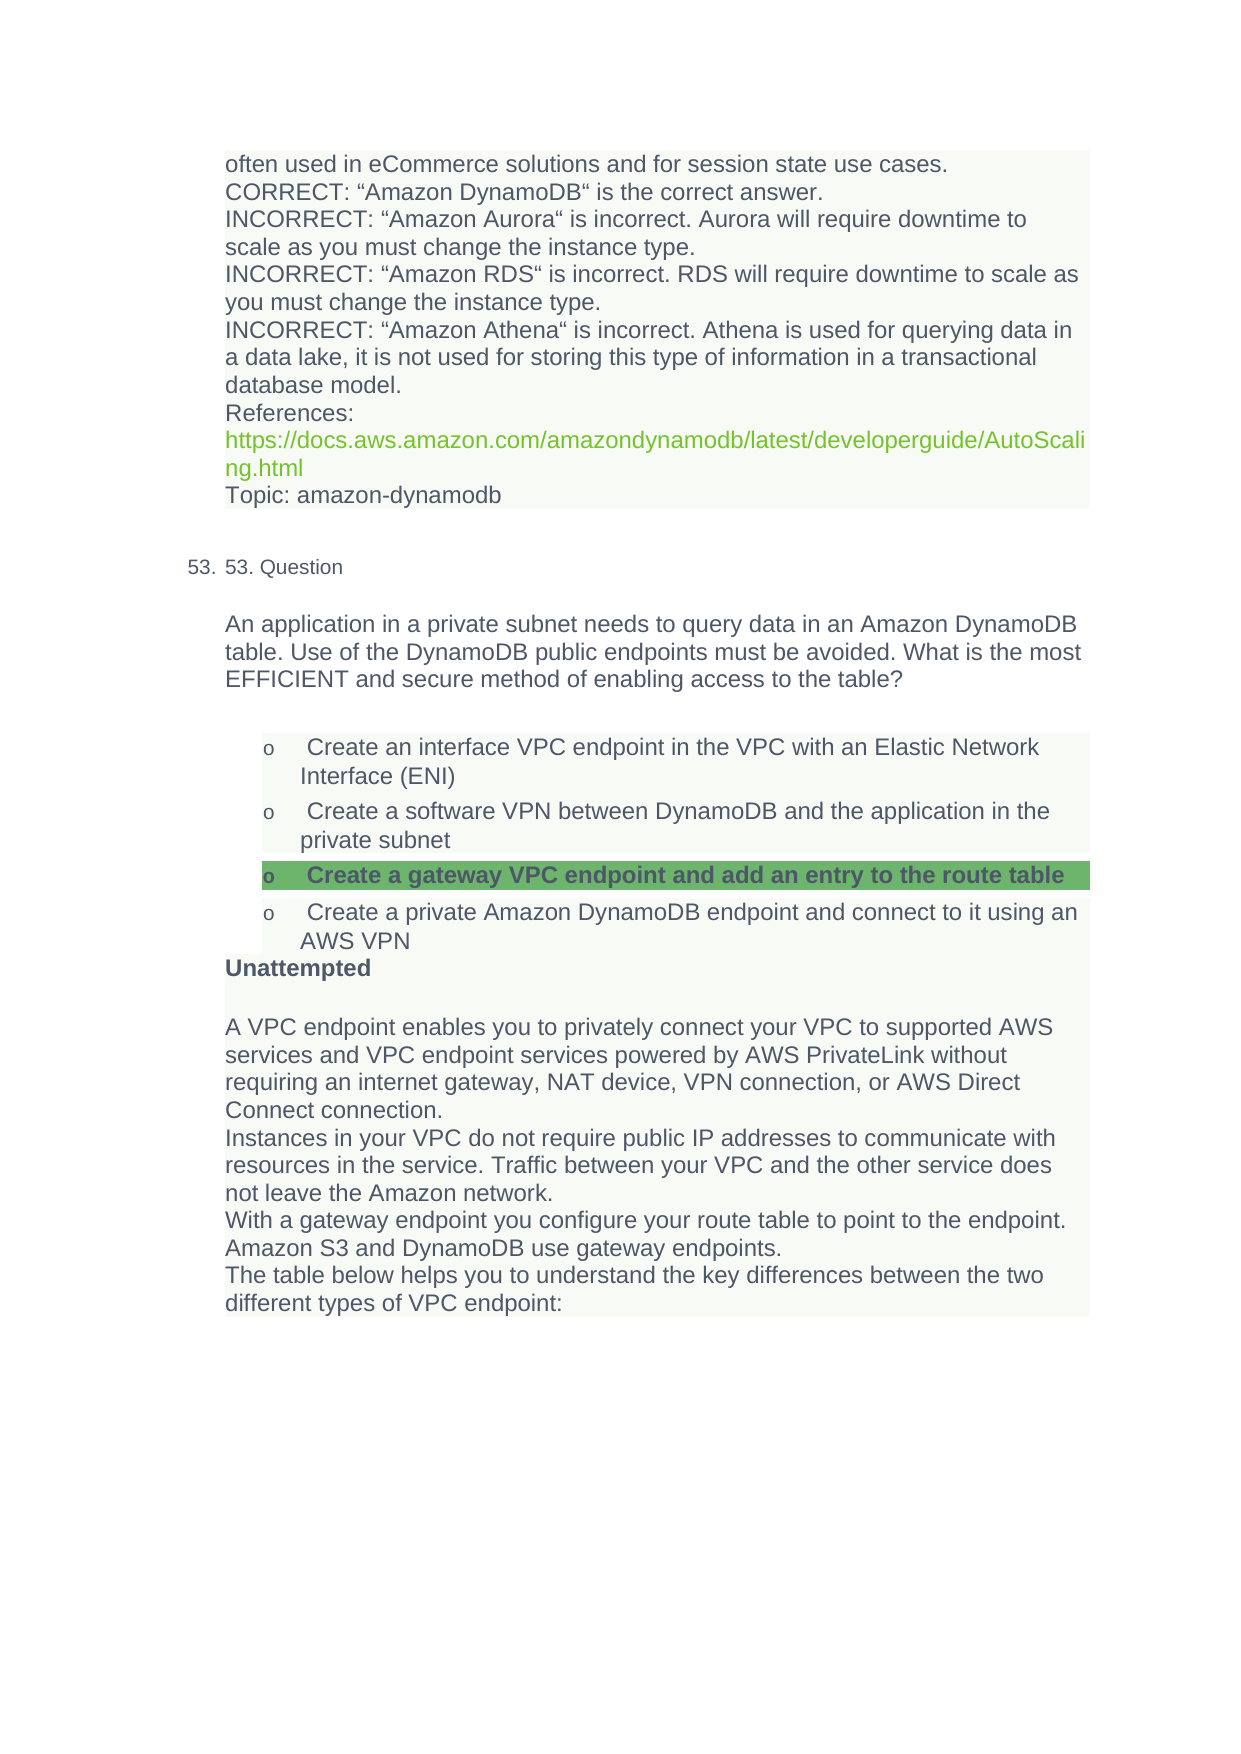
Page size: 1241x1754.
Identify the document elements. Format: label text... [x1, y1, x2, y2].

list Create a gateway VPC endpoint and add an entry to the route table [262, 861, 1090, 890]
list Create a software VPN between DynamoDB and the application in the private subnet [262, 797, 1090, 853]
text An application in a private subnet needs to query data in an Amazon DynamoDB table. Use of the DynamoDB public endpoints must be avoided. What is the most EFFICIENT and secure method of enabling access to the table? [225, 610, 1090, 693]
list Create an interface VPC endpoint in the VPC with an Elastic Network Interface (ENI) [262, 733, 1090, 789]
list 53. Question [187, 549, 1090, 579]
list Create a private Amazon DynamoDB endpoint and connect to it using an AWS VPN [262, 898, 1090, 954]
text Unattempted [225, 954, 1090, 1013]
text A VPC endpoint enables you to privately connect your VPC to supported AWS services and VPC endpoint services powered by AWS PrivateLink without requiring an internet gateway, NAT device, VPN connection, or AWS Direct Connect connection. Instances in your VPC do not require public IP addresses to communicate with resources in the service. Traffic between your VPC and the other service does not leave the Amazon network. With a gateway endpoint you configure your route table to point to the endpoint. Amazon S3 and DynamoDB use gateway endpoints. The table below helps you to understand the key differences between the two different types of VPC endpoint: [225, 1013, 1090, 1317]
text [225, 150, 1090, 509]
